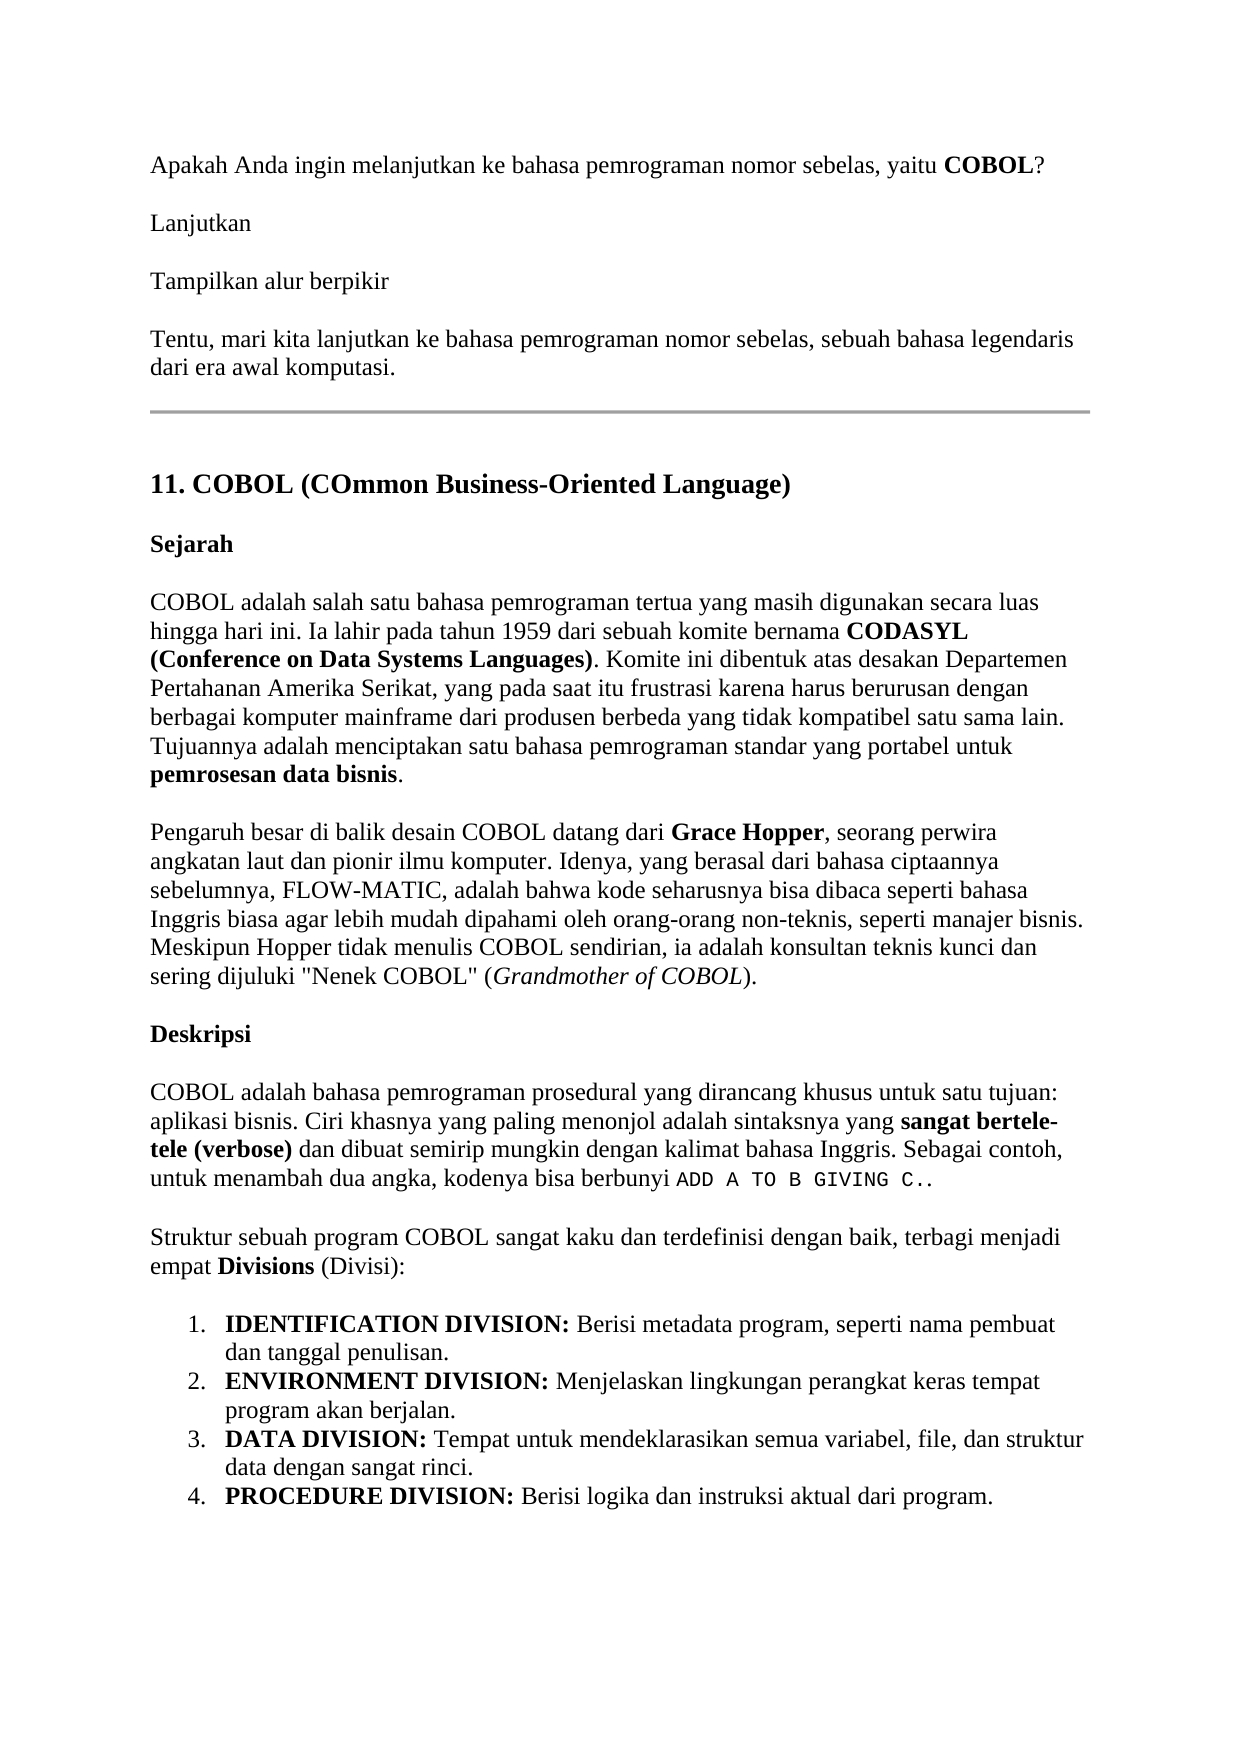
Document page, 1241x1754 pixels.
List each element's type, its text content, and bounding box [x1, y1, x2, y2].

text Lanjutkan [150, 208, 1090, 237]
text Tampilkan alur berpikir [150, 266, 1090, 294]
text Tentu, mari kita lanjutkan ke bahasa pemrograman nomor sebelas, sebuah bahasa legendaris dari era awal komputasi. [150, 324, 1090, 381]
text Deskripsi [150, 1019, 1090, 1048]
text Struktur sebuah program COBOL sangat kaku dan terdefinisi dengan baik, terbagi menjadi empat Divisions (Divisi): [150, 1222, 1090, 1279]
list PROCEDURE DIVISION: Berisi logika dan instruksi aktual dari program. [187, 1481, 1090, 1510]
list DATA DIVISION: Tempat untuk mendeklarasikan semua variabel, file, dan struktur data dengan sangat rinci. [187, 1424, 1090, 1481]
text COBOL adalah salah satu bahasa pemrograman tertua yang masih digunakan secara luas hingga hari ini. Ia lahir pada tahun 1959 dari sebuah komite bernama CODASYL (Conference on Data Systems Languages). Komite ini dibentuk atas desakan Departemen Pertahanan Amerika Serikat, yang pada saat itu frustrasi karena harus berurusan dengan berbagai komputer mainframe dari produsen berbeda yang tidak kompatibel satu sama lain. Tujuannya adalah menciptakan satu bahasa pemrograman standar yang portabel untuk pemrosesan data bisnis. [150, 587, 1090, 788]
text Pengaruh besar di balik desain COBOL datang dari Grace Hopper, seorang perwira angkatan laut dan pionir ilmu komputer. Idenya, yang berasal dari bahasa ciptaannya sebelumnya, FLOW-MATIC, adalah bahwa kode seharusnya bisa dibaca seperti bahasa Inggris biasa agar lebih mudah dipahami oleh orang-orang non-teknis, seperti manajer bisnis. Meskipun Hopper tidak menulis COBOL sendirian, ia adalah konsultan teknis kunci dan sering dijuluki "Nenek COBOL" (Grandmother of COBOL). [150, 817, 1090, 990]
text 11. COBOL (COmmon Business-Oriented Language) [150, 468, 1090, 500]
text Sejarah [150, 529, 1090, 558]
list IDENTIFICATION DIVISION: Berisi metadata program, seperti nama pembuat dan tanggal penulisan. [187, 1309, 1090, 1366]
text COBOL adalah bahasa pemrograman prosedural yang dirancang khusus untuk satu tujuan: aplikasi bisnis. Ciri khasnya yang paling menonjol adalah sintaksnya yang sangat bertele-tele (verbose) dan dibuat semirip mungkin dengan kalimat bahasa Inggris. Sebagai contoh, untuk menambah dua angka, kodenya bisa berbunyi ADD A TO B GIVING C.. [150, 1077, 1090, 1193]
list ENVIRONMENT DIVISION: Menjelaskan lingkungan perangkat keras tempat program akan berjalan. [187, 1366, 1090, 1424]
text Apakah Anda ingin melanjutkan ke bahasa pemrograman nomor sebelas, yaitu COBOL? [150, 150, 1090, 179]
